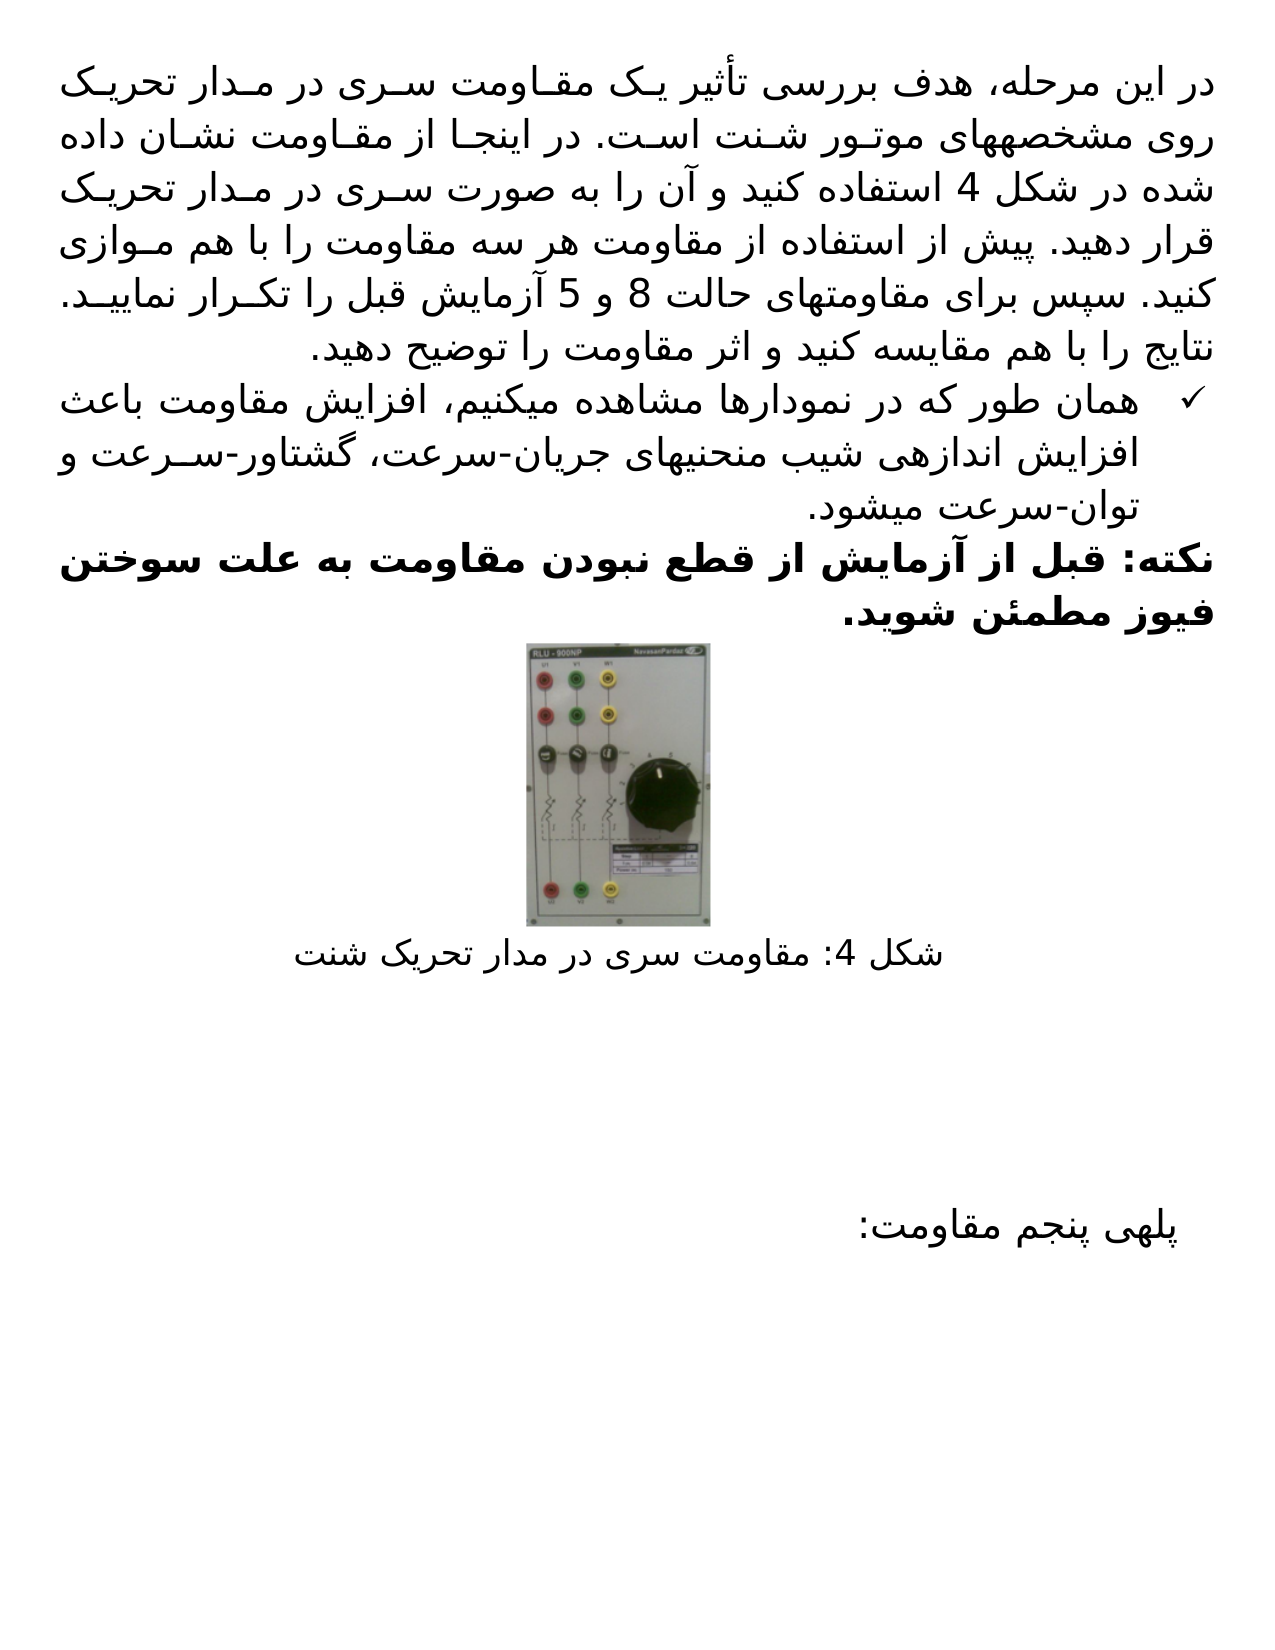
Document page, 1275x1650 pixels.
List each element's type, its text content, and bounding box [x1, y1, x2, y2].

list همان طور که در نمودارها مشاهده میکنیم، افزایش مقاومت باعث افزایش اندازهی شیب منحنیهای جریان-سرعت، گشتاور-سرعت و توان-سرعت میشود. [59, 377, 1178, 528]
list نکته: قبل از آزمایش از قطع نبودن مقاومت به علت سوختن فیوز مطمئن شوید. [59, 535, 1216, 634]
list در این مرحله، هدف بررسی تأثیر یک مقاومت سری در مدار تحریک روی مشخصههای موتور شنت است. در اینجا از مقاومت نشان داده شده در شکل 4 استفاده کنید و آن را به صورت سری در مدار تحریک قرار دهید. پیش از استفاده از مقاومت هر سه مقاومت را با هم موازی کنید. سپس برای مقاومتهای حالت 8 و 5 آزمایش قبل را تکرار نمایید. نتایج را با هم مقایسه کنید و اثر مقاومت را توضیح دهید. [59, 59, 1216, 370]
list شکل 4: مقاومت سری در مدار تحریک شنت [59, 933, 1178, 974]
picture [525, 641, 713, 929]
list پلهی پنجم مقاومت: [59, 1202, 1178, 1248]
